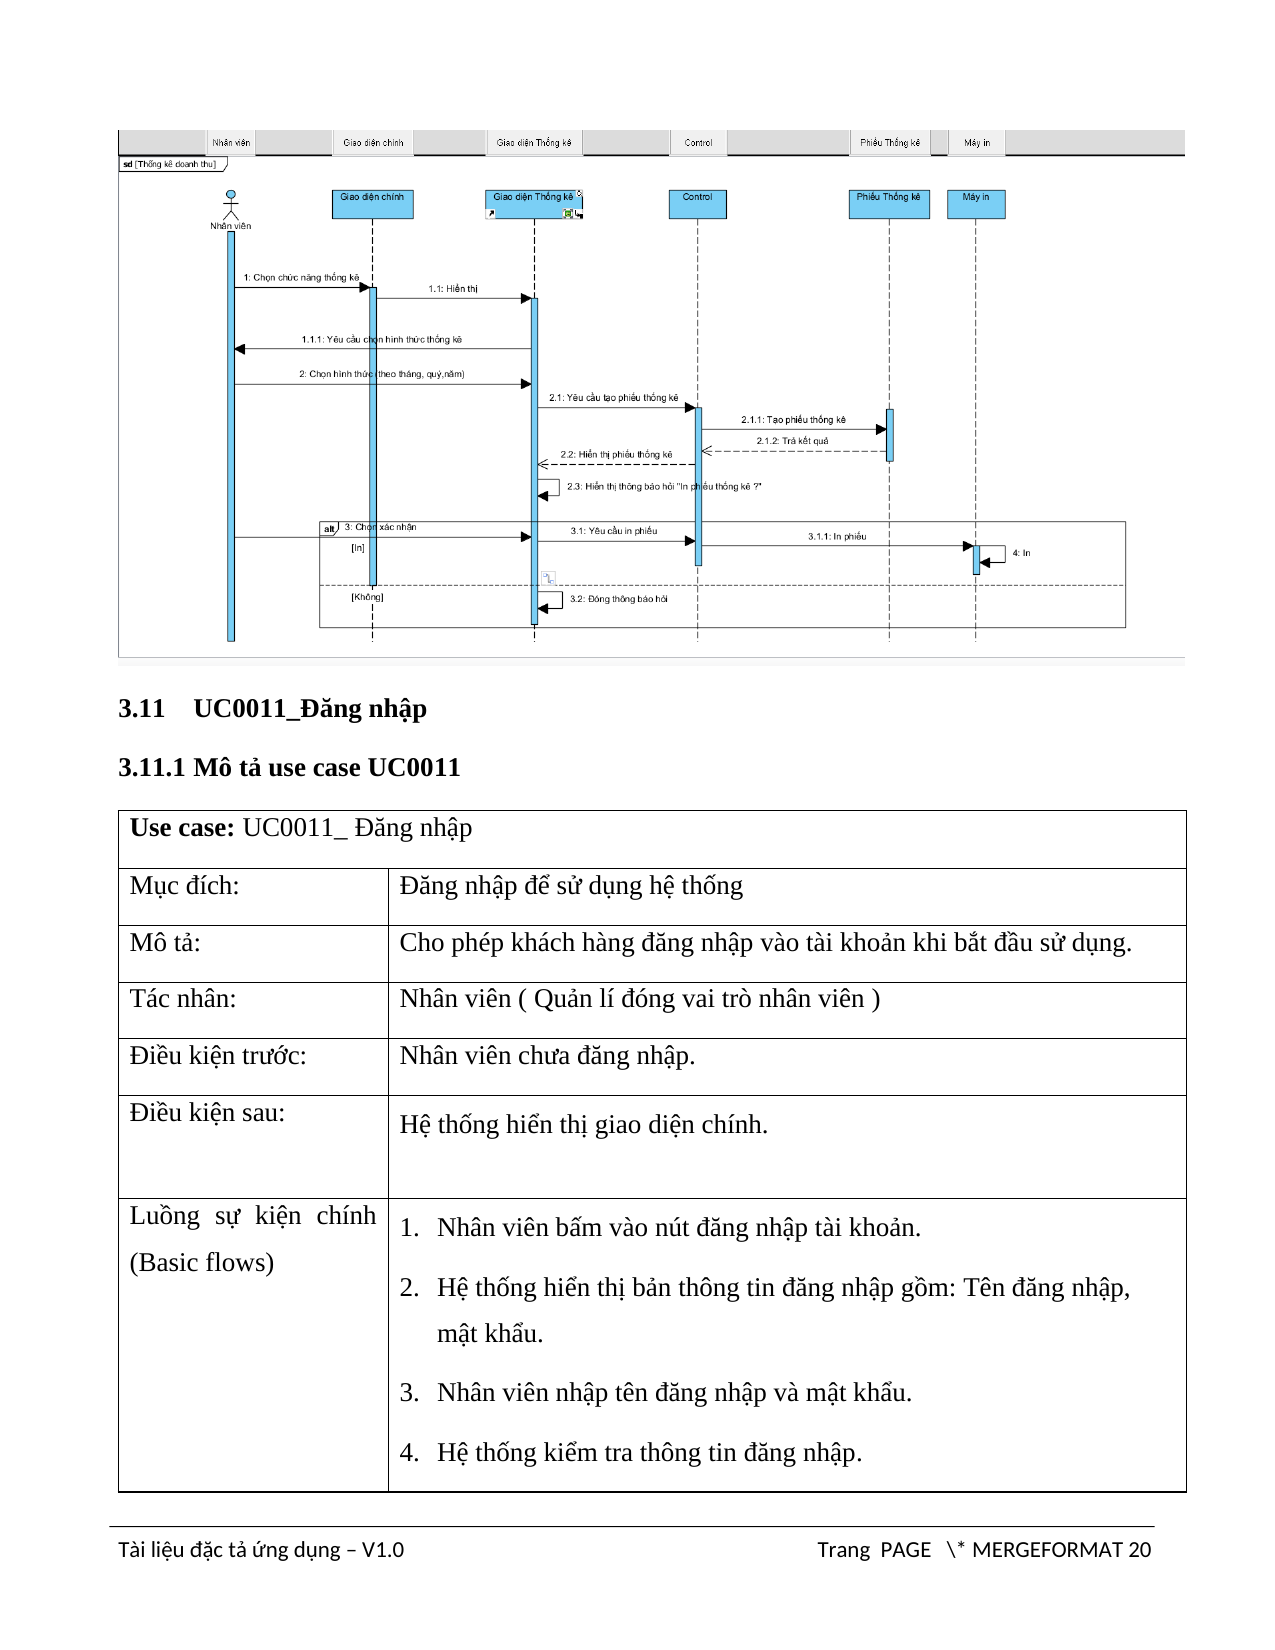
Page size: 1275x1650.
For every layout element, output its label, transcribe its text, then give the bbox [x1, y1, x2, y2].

table_cell Nhân viên ( Quản lí đóng vai trò nhân viên ) [389, 983, 1186, 1038]
subtitle UC0011_Đăng nhập [118, 692, 1186, 723]
table_cell Điều kiện sau: [119, 1096, 388, 1198]
table_cell Mô tả: [119, 926, 388, 982]
table_cell Đăng nhập để sử dụng hệ thống [389, 869, 1186, 925]
table_header Use case: UC0011_ Đăng nhập [119, 811, 1186, 868]
table_cell Tác nhân: [119, 983, 388, 1038]
picture [118, 130, 1185, 666]
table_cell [389, 1199, 1186, 1491]
table_cell Nhân viên chưa đăng nhập. [389, 1039, 1186, 1095]
subtitle Mô tả use case UC0011 [118, 751, 1186, 782]
table_cell Cho phép khách hàng đăng nhập vào tài khoản khi bắt đầu sử dụng. [389, 926, 1186, 982]
table_cell Mục đích: [119, 869, 388, 925]
table_cell Hệ thống hiển thị giao diện chính. [389, 1096, 1186, 1198]
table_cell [119, 1199, 388, 1491]
table_cell Điều kiện trước: [119, 1039, 388, 1095]
